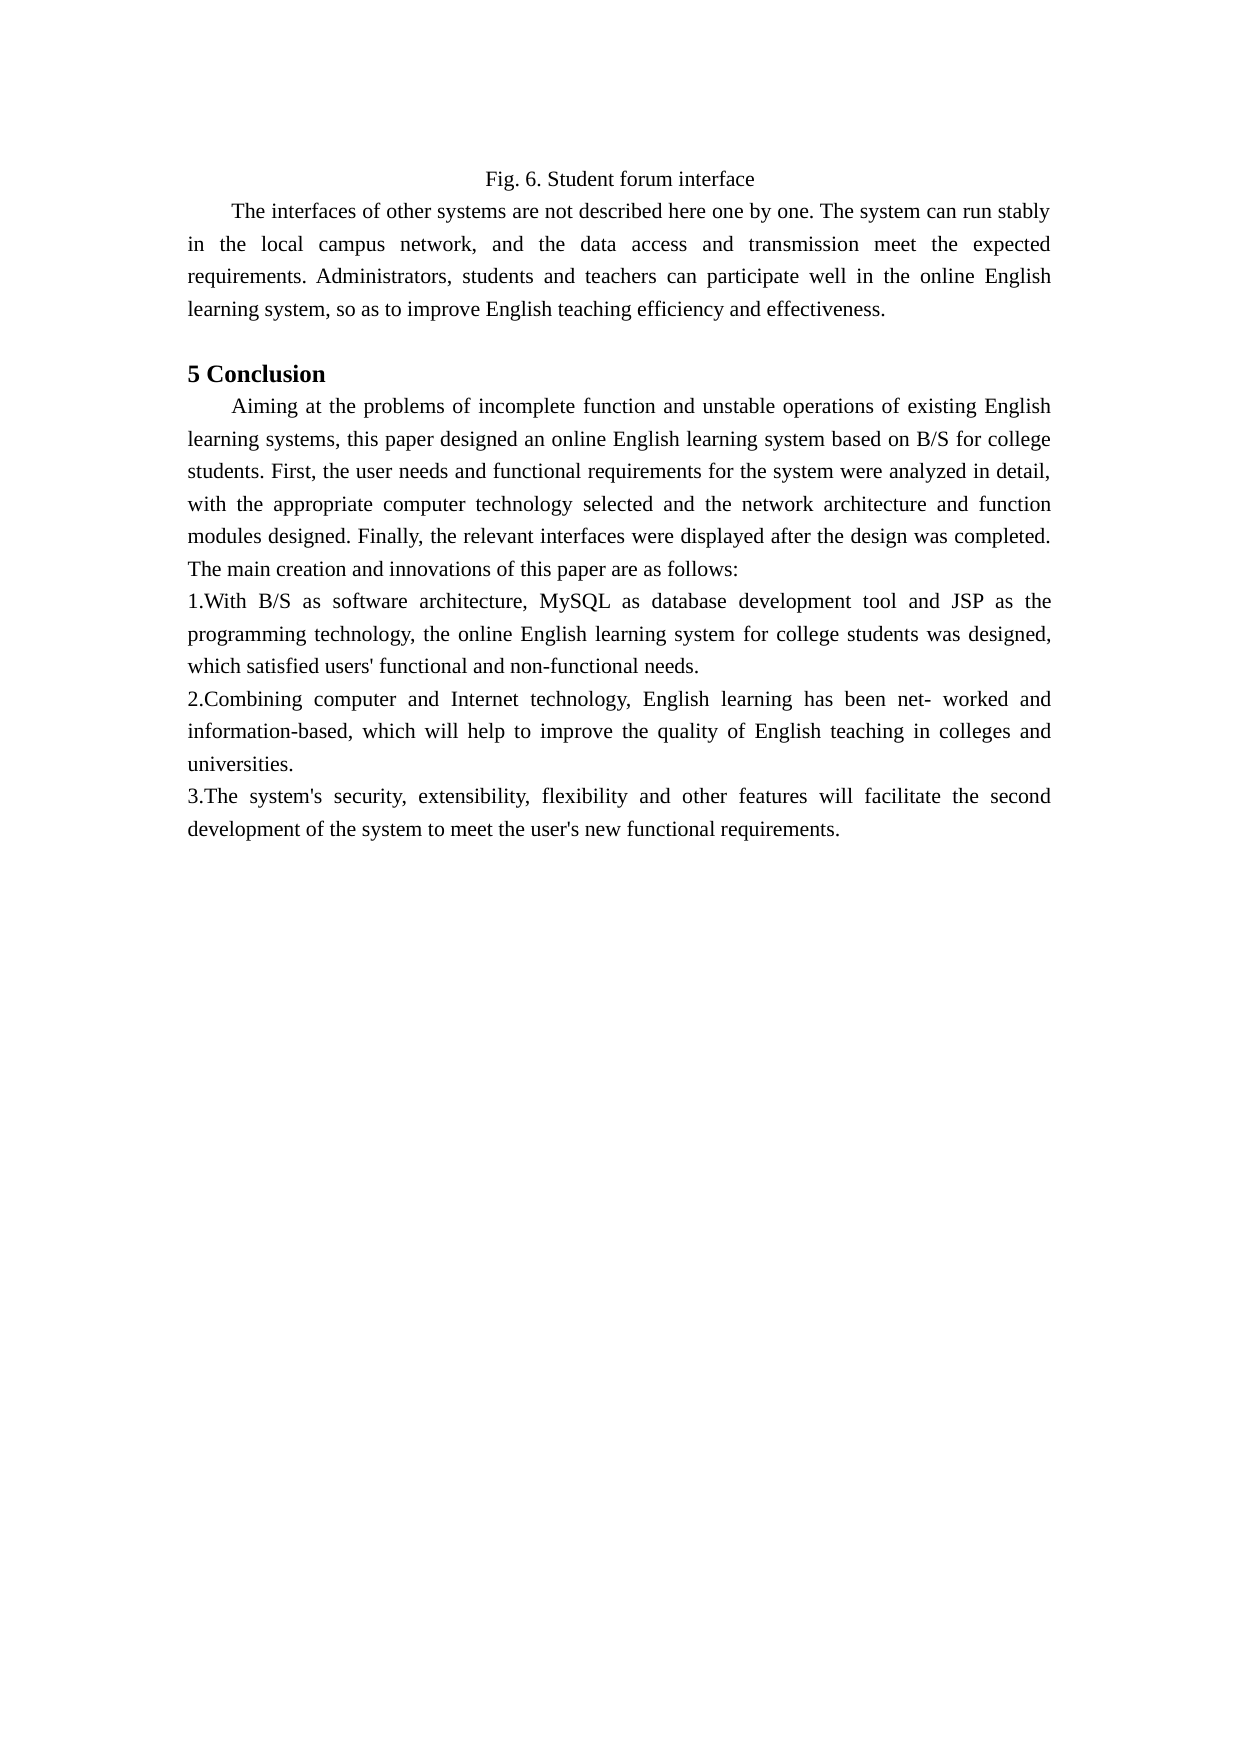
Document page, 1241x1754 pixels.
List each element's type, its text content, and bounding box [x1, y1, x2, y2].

text Fig. 6. Student forum interface [187, 162, 1053, 194]
text 2.Combining computer and Internet technology, English learning has been net- worked and information-based, which will help to improve the quality of English teaching in colleges and universities. [187, 682, 1053, 779]
text Aiming at the problems of incomplete function and unstable operations of existing English learning systems, this paper designed an online English learning system based on B/S for college students. First, the user needs and functional requirements for the system were analyzed in detail, with the appropriate computer technology selected and the network architecture and function modules designed. Finally, the relevant interfaces were displayed after the design was completed. The main creation and innovations of this paper are as follows: [187, 389, 1053, 584]
text 1.With B/S as software architecture, MySQL as database development tool and JSP as the programming technology, the online English learning system for college students was designed, which satisfied users' functional and non-functional needs. [187, 584, 1053, 682]
text The interfaces of other systems are not described here one by one. The system can run stably in the local campus network, and the data access and transmission meet the expected requirements. Administrators, students and teachers can participate well in the online English learning system, so as to improve English teaching efficiency and effectiveness. [187, 194, 1053, 324]
text 5 Conclusion [187, 357, 1053, 389]
text 3.The system's security, extensibility, flexibility and other features will facilitate the second development of the system to meet the user's new functional requirements. [187, 779, 1053, 844]
